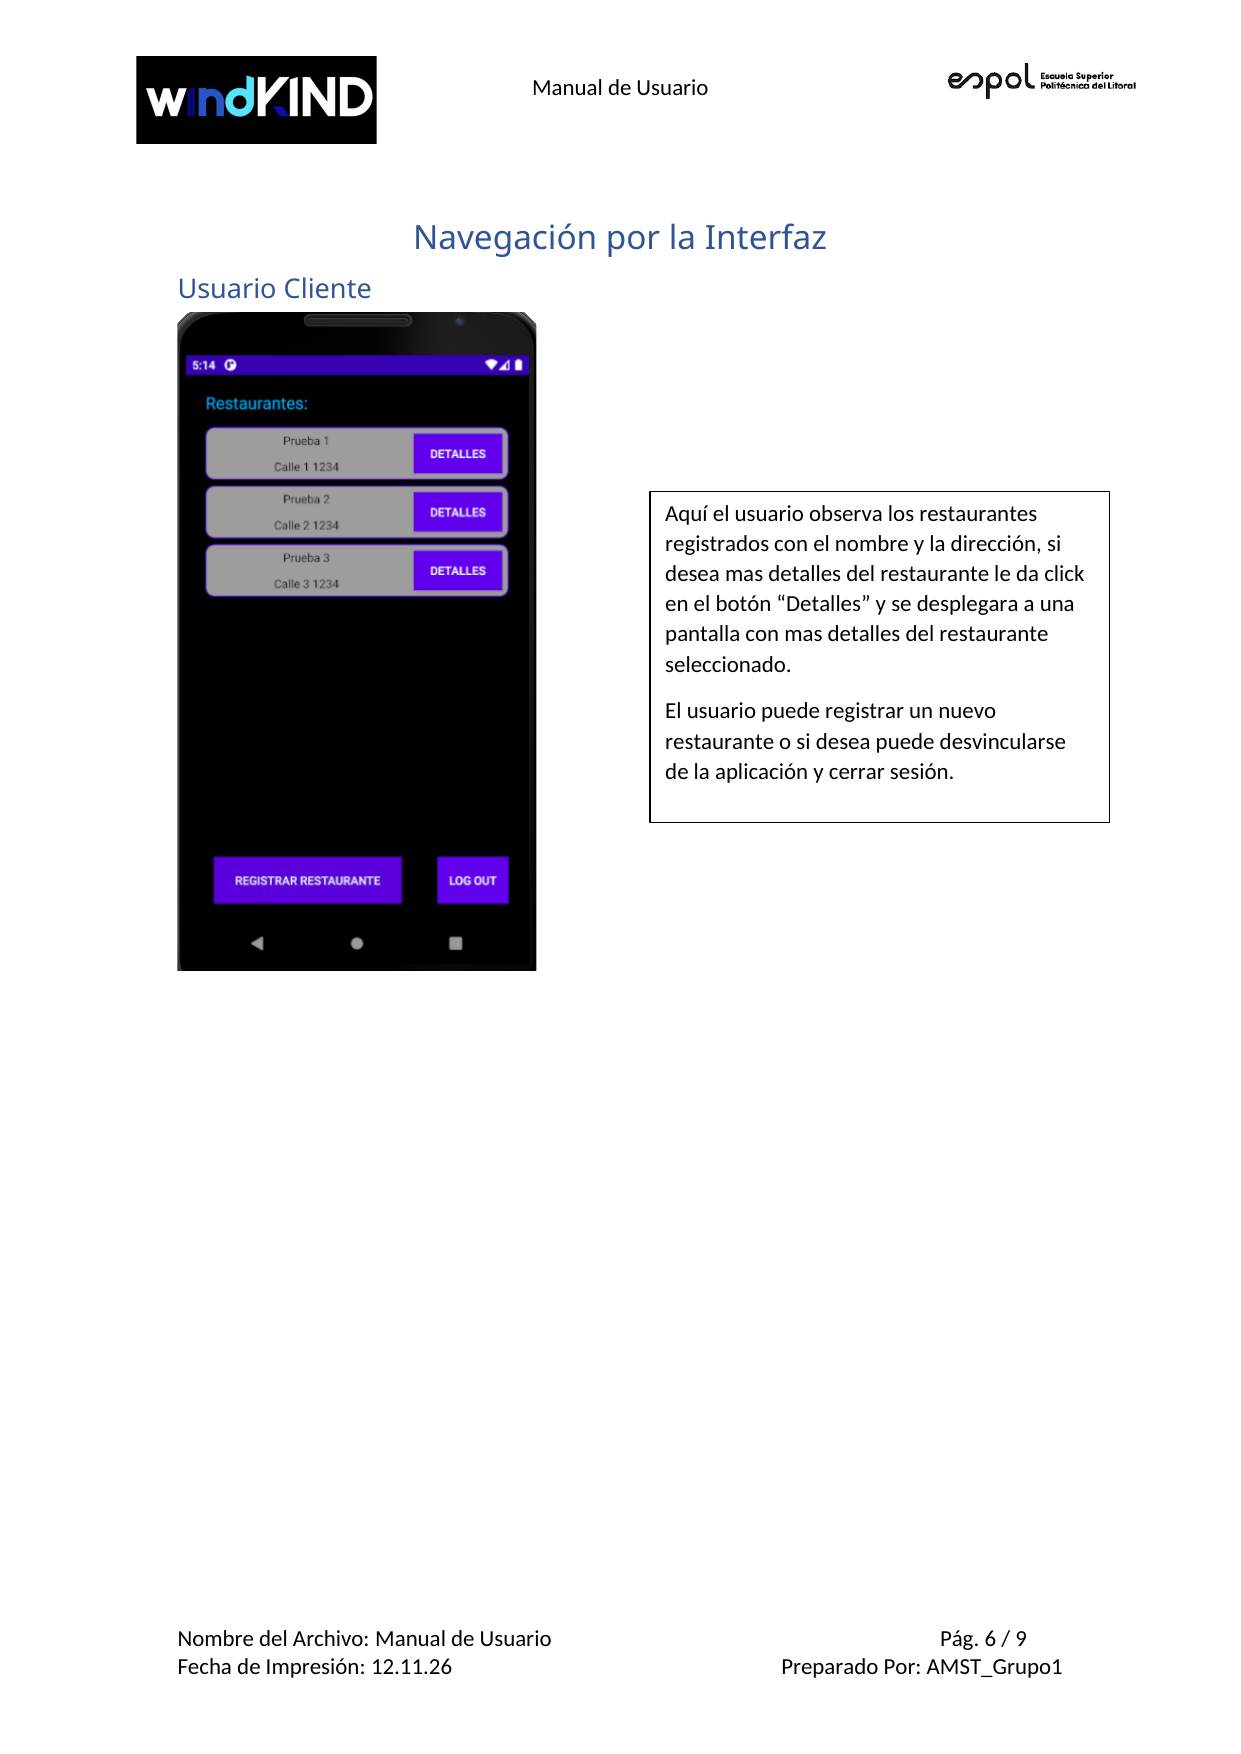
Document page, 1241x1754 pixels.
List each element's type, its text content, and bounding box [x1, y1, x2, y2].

picture [177, 312, 537, 971]
picture [136, 56, 377, 144]
subtitle Navegación por la Interfaz [177, 214, 1063, 259]
subtitle Usuario Cliente [177, 270, 1063, 307]
picture [926, 0, 1152, 157]
